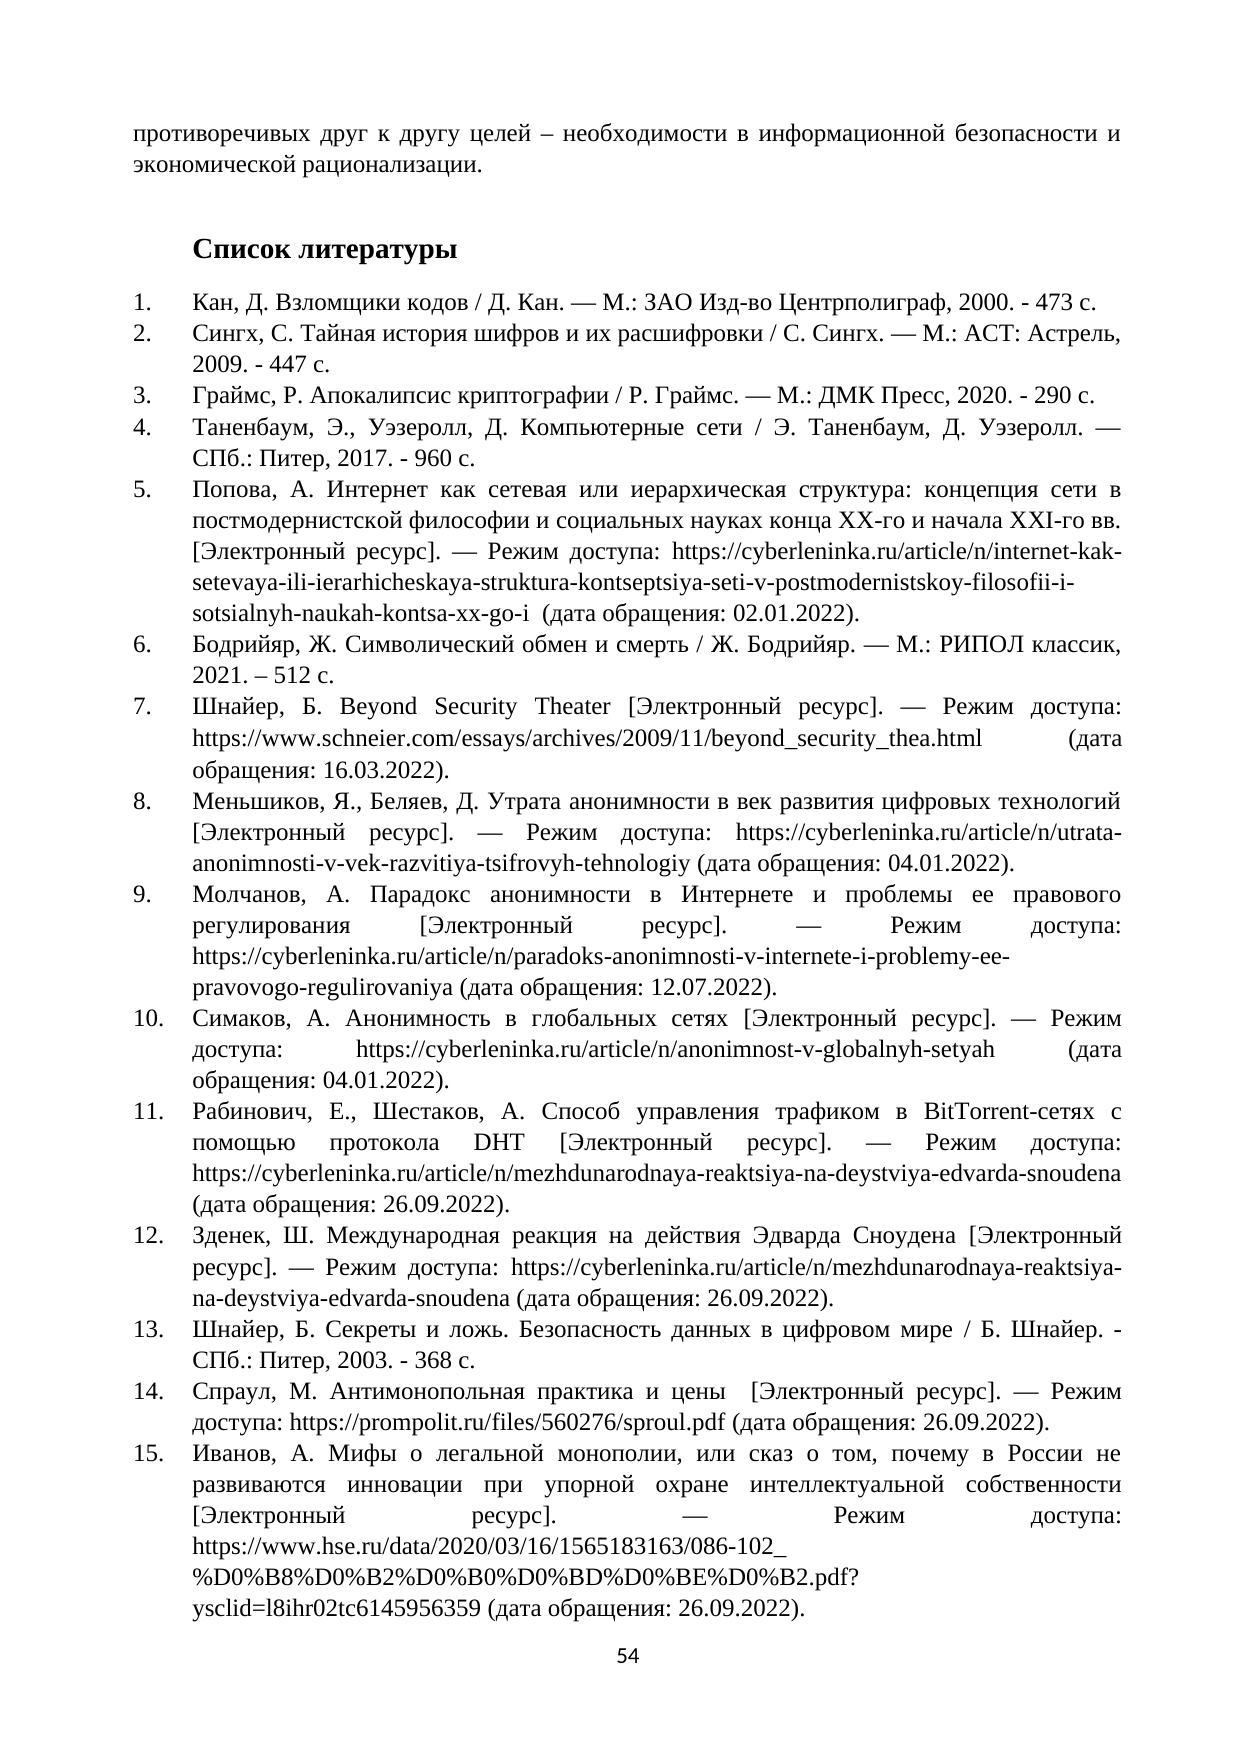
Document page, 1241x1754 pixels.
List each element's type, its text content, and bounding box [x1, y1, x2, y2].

list Таненбаум, Э., Уэзеролл, Д. Компьютерные сети / Э. Таненбаум, Д. Уэзеролл. — СПб.: Питер, 2017. - 960 с. [133, 412, 1122, 471]
list Шнайер, Б. Beyond Security Theater [Электронный ресурс]. — Режим доступа: https://www.schneier.com/essays/archives/2009/11/beyond_security_thea.html (дата обращения: 16.03.2022). [133, 691, 1122, 784]
text Список литературы [133, 231, 1122, 264]
list Молчанов, А. Парадокс анонимности в Интернете и проблемы ее правового регулирования [Электронный ресурс]. — Режим доступа: https://cyberleninka.ru/article/n/paradoks-anonimnosti-v-internete-i-problemy-ee-pravovogo-regulirovaniya (дата обращения: 12.07.2022). [133, 879, 1122, 1001]
list Спраул, М. Антимонопольная практика и цены [Электронный ресурс]. — Режим доступа: https://prompolit.ru/files/560276/sproul.pdf (дата обращения: 26.09.2022). [133, 1376, 1122, 1436]
list Рабинович, Е., Шестаков, А. Способ управления трафиком в BitTorrent-сетях с помощью протокола DHT [Электронный ресурс]. — Режим доступа: https://cyberleninka.ru/article/n/mezhdunarodnaya-reaktsiya-na-deystviya-edvarda-snoudena (дата обращения: 26.09.2022). [133, 1096, 1122, 1218]
list Граймс, Р. Апокалипсис криптографии / Р. Граймс. — М.: ДМК Пресс, 2020. - 290 с. [133, 381, 1122, 409]
list Симаков, А. Анонимность в глобальных сетях [Электронный ресурс]. — Режим доступа: https://cyberleninka.ru/article/n/anonimnost-v-globalnyh-setyah (дата обращения: 04.01.2022). [133, 1003, 1122, 1094]
list Зденек, Ш. Международная реакция на действия Эдварда Сноудена [Электронный ресурс]. — Режим доступа: https://cyberleninka.ru/article/n/mezhdunarodnaya-reaktsiya-na-deystviya-edvarda-snoudena (дата обращения: 26.09.2022). [133, 1221, 1122, 1311]
list Иванов, А. Мифы о легальной монополии, или сказ о том, почему в России не развиваются инновации при упорной охране интеллектуальной собственности [Электронный ресурс]. — Режим доступа: https://www.hse.ru/data/2020/03/16/1565183163/086-102_%D0%B8%D0%B2%D0%B0%D0%BD%D0%BE%D0%B2.pdf?ysclid=l8ihr02tc6145956359 (дата обращения: 26.09.2022). [133, 1438, 1122, 1622]
list Попова, А. Интернет как сетевая или иерархическая структура: концепция сети в постмодернистской философии и социальных науках конца XX-го и начала XXI-го вв. [Электронный ресурс]. — Режим доступа: https://cyberleninka.ru/article/n/internet-kak-setevaya-ili-ierarhicheskaya-struktura-kontseptsiya-seti-v-postmodernistskoy-filosofii-i-sotsialnyh-naukah-kontsa-xx-go-i (дата обращения: 02.01.2022). [133, 474, 1122, 627]
list Шнайер, Б. Секреты и ложь. Безопасность данных в цифровом мире / Б. Шнайер. - СПб.: Питер, 2003. - 368 с. [133, 1314, 1122, 1373]
list Кан, Д. Взломщики кодов / Д. Кан. — М.: ЗАО Изд-во Центрполиграф, 2000. - 473 с. [133, 287, 1122, 316]
list Меньшиков, Я., Беляев, Д. Утрата анонимности в век развития цифровых технологий [Электронный ресурс]. — Режим доступа: https://cyberleninka.ru/article/n/utrata-anonimnosti-v-vek-razvitiya-tsifrovyh-tehnologiy (дата обращения: 04.01.2022). [133, 786, 1122, 877]
list Сингх, С. Тайная история шифров и их расшифровки / С. Сингх. — М.: АСТ: Астрель, 2009. - 447 с. [133, 318, 1122, 378]
list Бодрийяр, Ж. Символический обмен и смерть / Ж. Бодрийяр. — М.: РИПОЛ классик, 2021. – 512 с. [133, 629, 1122, 689]
